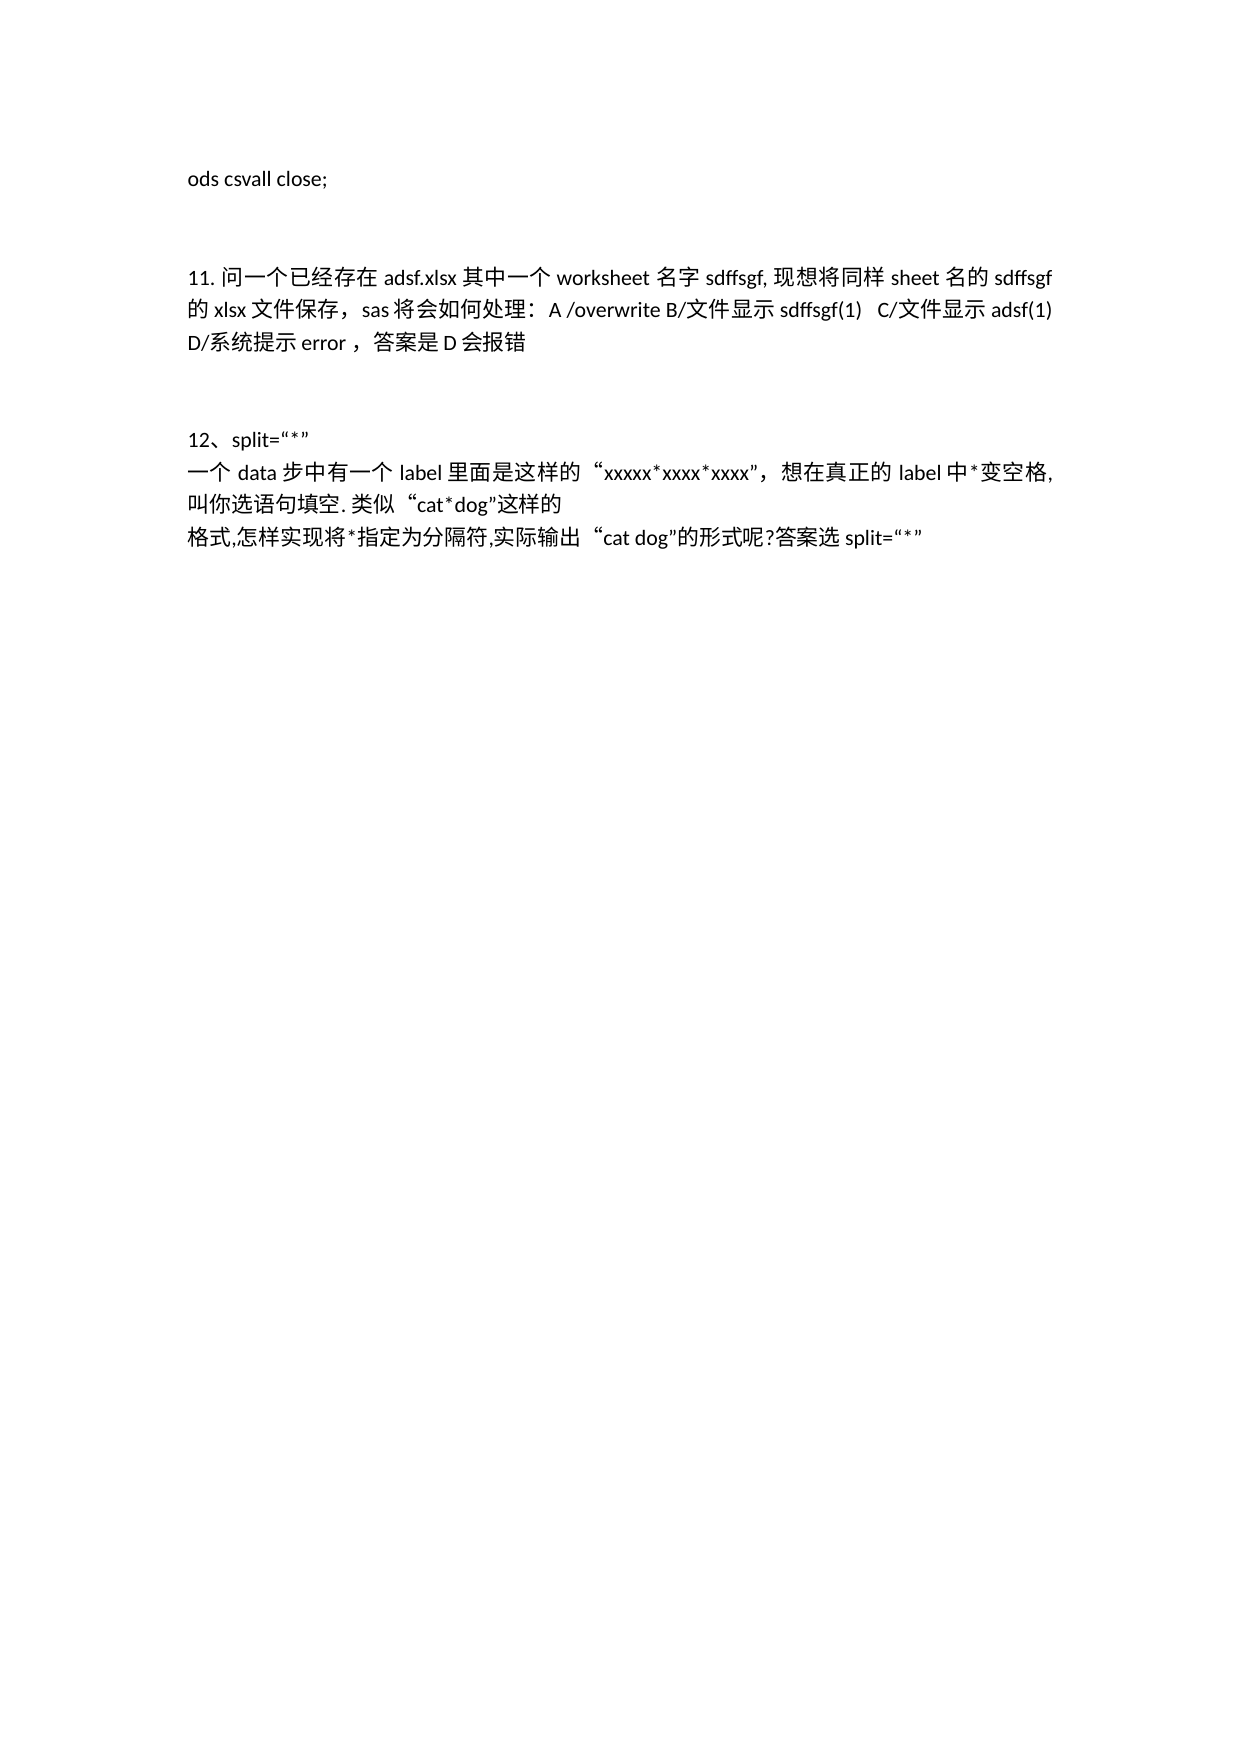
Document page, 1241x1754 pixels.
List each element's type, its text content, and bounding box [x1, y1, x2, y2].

text 11. 问一个已经存在adsf.xlsx其中一个worksheet 名字sdffsgf, 现想将同样sheet名的sdffsgf的xlsx文件保存，sas将会如何处理：A /overwrite B/文件显示sdffsgf(1) C/文件显示adsf(1) D/系统提示error ，答案是D会报错 [187, 259, 1053, 357]
text ods csvall close; [187, 162, 1053, 194]
text 一个 data步中有一个 label里面是这样的“xxxxx*xxxx*xxxx”，想在真正的 label中*变空格,叫你选语句填空. 类似“cat*dog”这样的 [187, 454, 1053, 519]
text 格式,怎样实现将*指定为分隔符,实际输出“cat dog”的形式呢?答案选split=“*” [187, 519, 1053, 552]
text 12、split=“*” [187, 422, 1053, 454]
